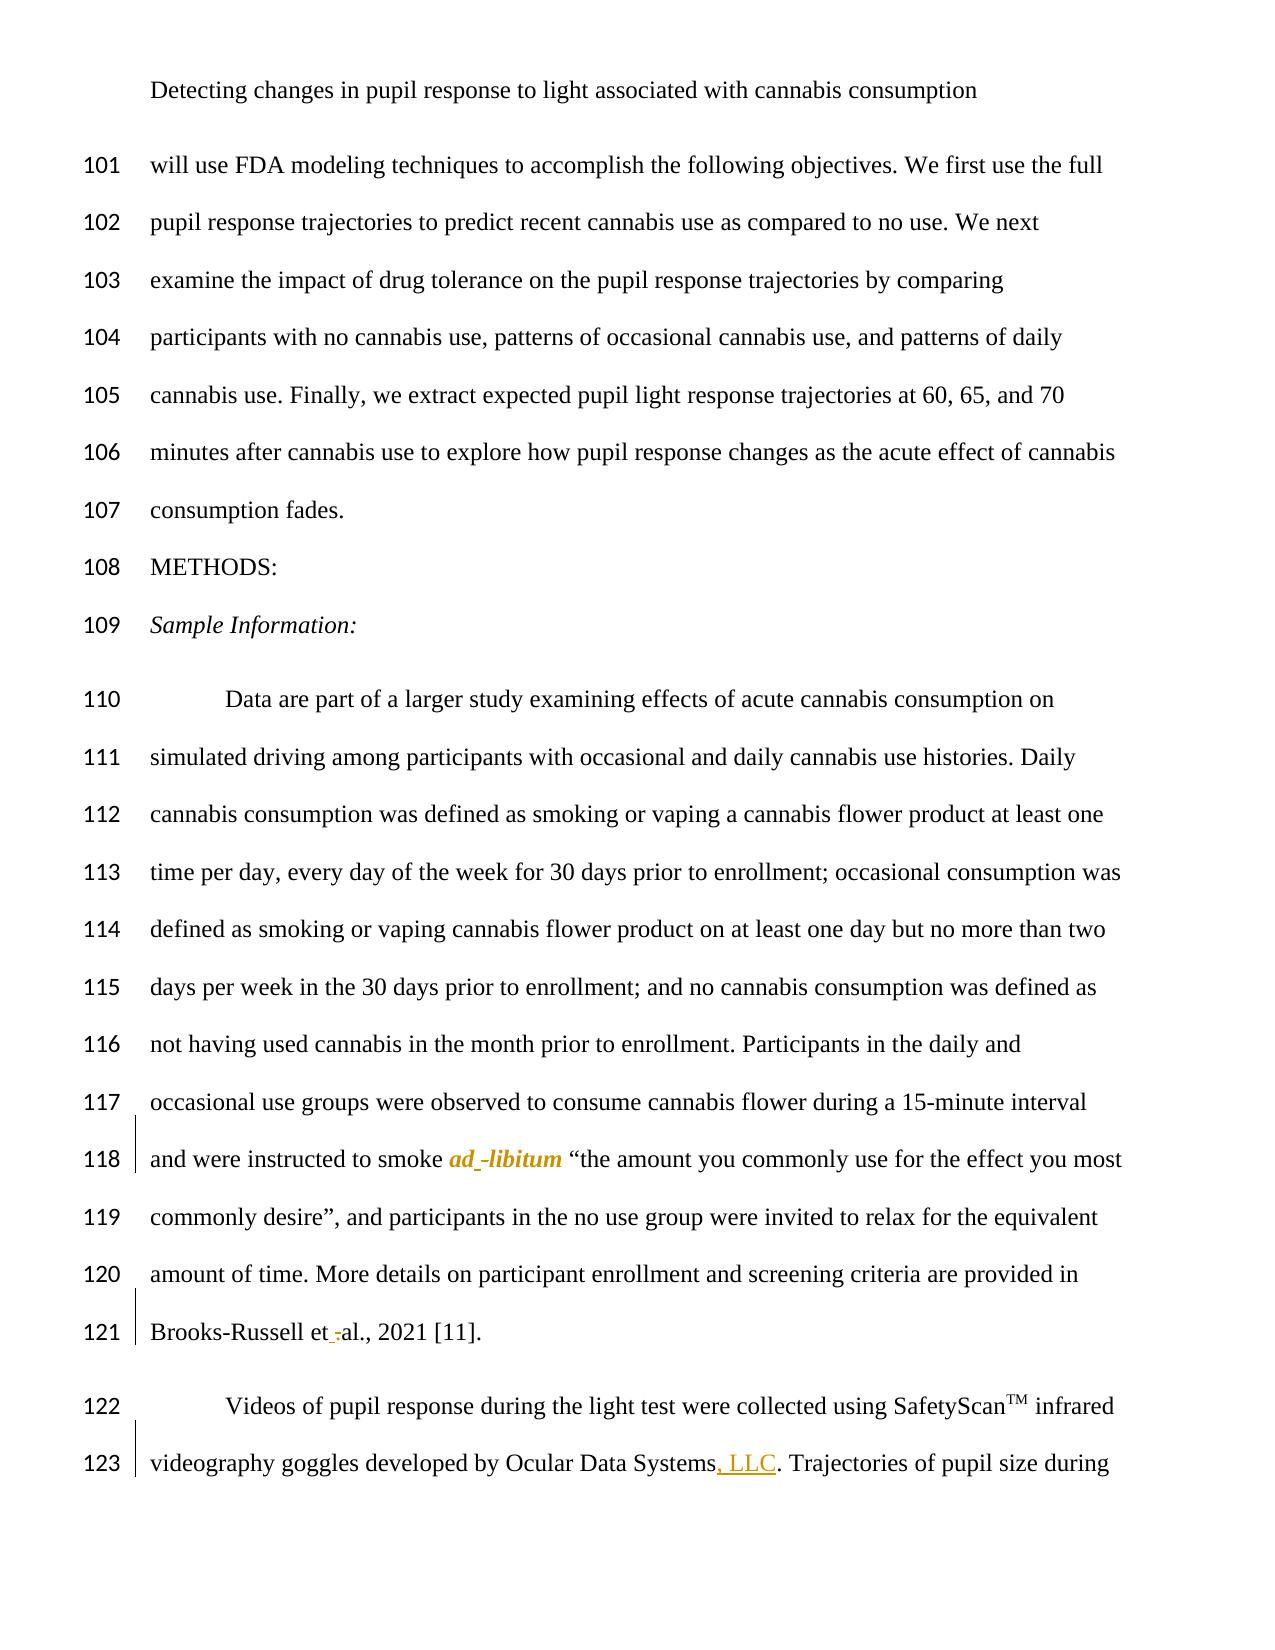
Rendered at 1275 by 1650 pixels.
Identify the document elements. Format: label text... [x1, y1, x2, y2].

text Data are part of a larger study examining effects of acute cannabis consumption on simulated driving among participants with occasional and daily cannabis use histories. Daily cannabis consumption was defined as smoking or vaping a cannabis flower product at least one time per day, every day of the week for 30 days prior to enrollment; occasional consumption was defined as smoking or vaping cannabis flower product on at least one day but no more than two days per week in the 30 days prior to enrollment; and no cannabis consumption was defined as not having used cannabis in the month prior to enrollment. Participants in the daily and occasional use groups were observed to consume cannabis flower during a 15-minute interval and were instructed to smoke adlibitum “the amount you commonly use for the effect you most commonly desire”, and participants in the no use group were invited to relax for the equivalent amount of time. More details on participant enrollment and screening criteria are provided in Brooks-Russell etal., 2021 [11]. [150, 684, 1125, 1345]
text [150, 150, 1125, 524]
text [150, 1391, 1125, 1477]
text METHODS: Sample Information: [150, 552, 1125, 639]
